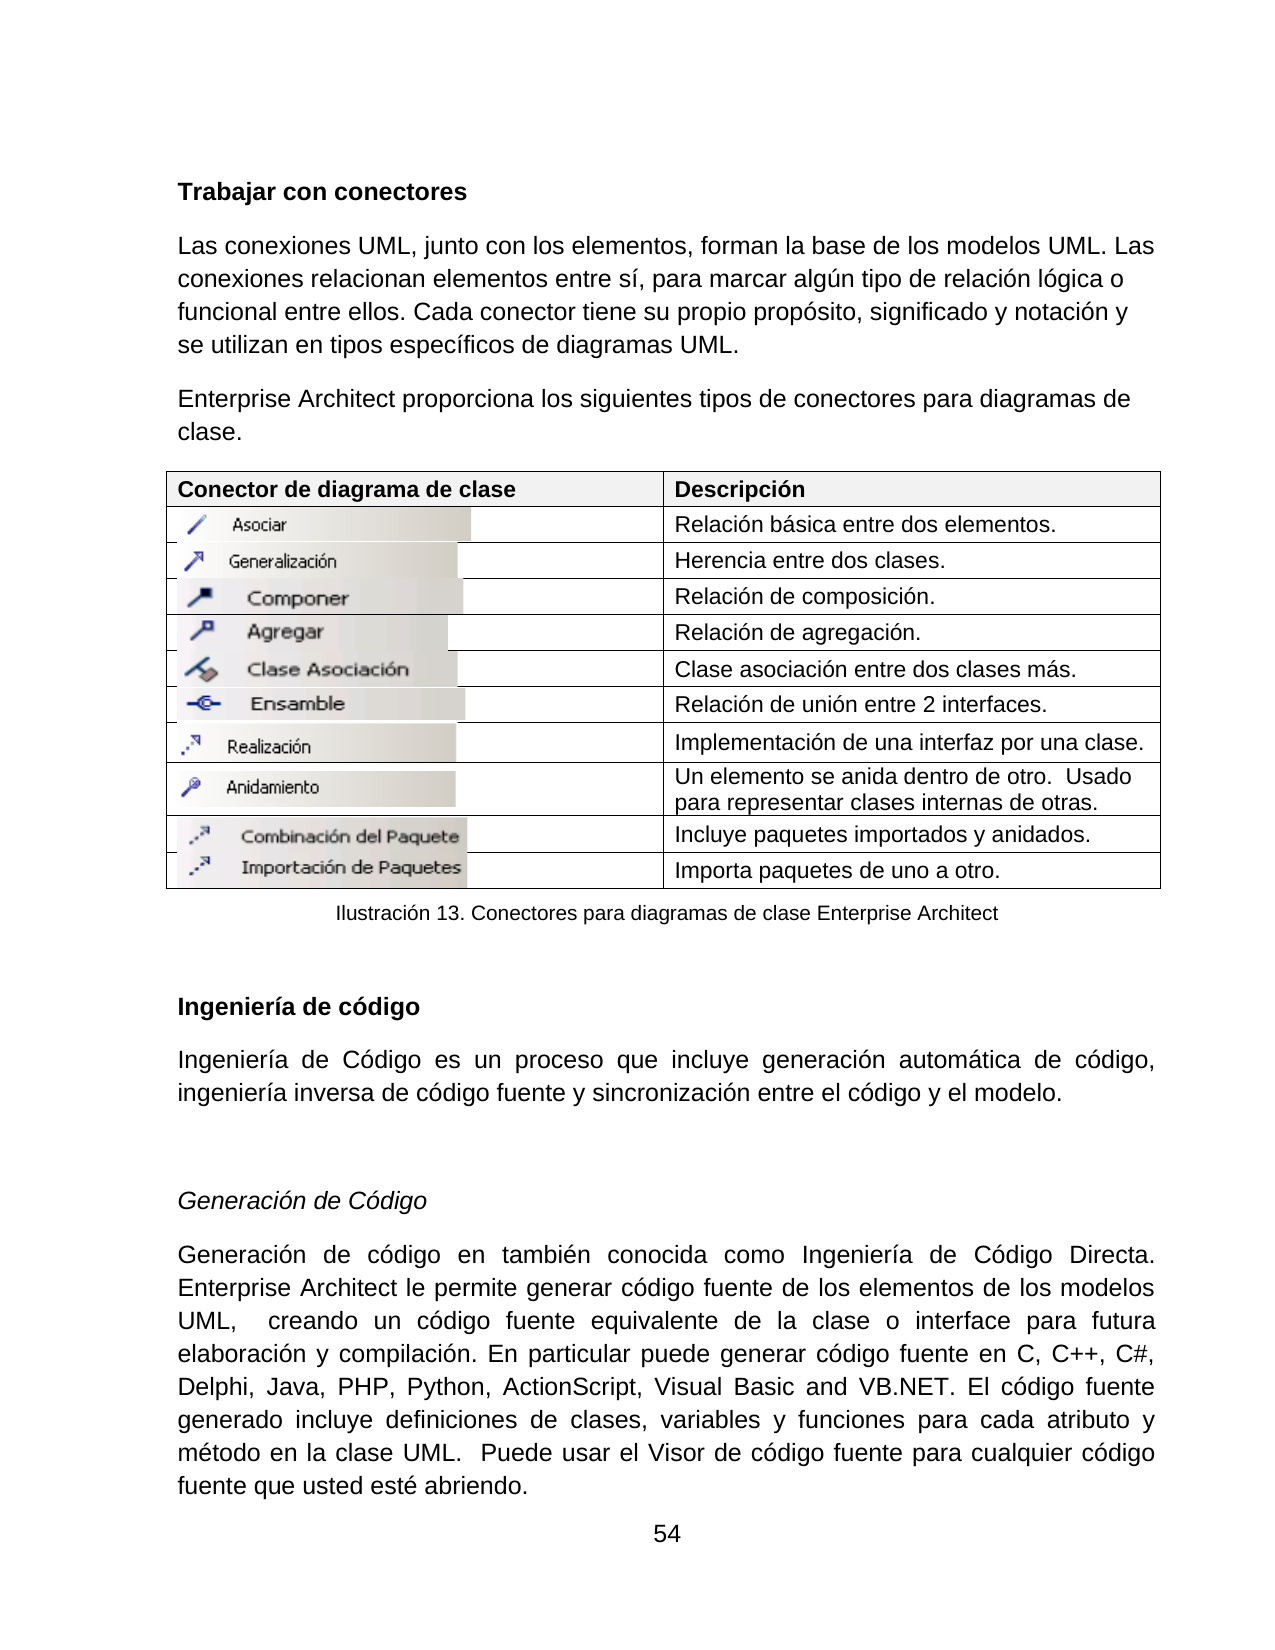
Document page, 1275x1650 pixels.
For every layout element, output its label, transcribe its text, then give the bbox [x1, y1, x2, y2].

table_cell [167, 615, 177, 650]
table_cell Relación de unión entre 2 interfaces. [664, 687, 1160, 722]
table_cell [167, 687, 663, 722]
table_cell [458, 651, 663, 686]
text Ingeniería de Código es un proceso que incluye generación automática de código, ingeniería inversa de código fuente y sincronización entre el código y el modelo. [177, 1045, 1157, 1107]
table_cell [167, 853, 177, 888]
table_cell [167, 763, 663, 815]
picture [177, 507, 472, 541]
table_cell [458, 543, 663, 578]
picture [177, 542, 464, 614]
table_cell [464, 579, 663, 614]
table_cell [468, 816, 663, 852]
text Las conexiones UML, junto con los elementos, forman la base de los modelos UML. Las conexiones relacionan elementos entre sí, para marcar algún tipo de relación lógica o funcional entre ellos. Cada conector tiene su propio propósito, significado y notación y se utilizan en tipos específicos de diagramas UML. [177, 231, 1157, 359]
table_cell [167, 723, 177, 762]
table_cell Importa paquetes de uno a otro. [664, 853, 1160, 888]
table_cell [468, 853, 663, 888]
table_header Conector de diagrama de clase [167, 472, 663, 506]
picture [177, 722, 458, 762]
table_cell [167, 651, 177, 686]
table_cell [448, 615, 663, 650]
text Enterprise Architect proporciona los siguientes tipos de conectores para diagramas de clase. [177, 384, 1157, 446]
text Trabajar con conectores [177, 177, 1157, 206]
table_cell Incluye paquetes importados y anidados. [664, 816, 1160, 852]
picture [177, 688, 466, 720]
text Ingeniería de código [177, 992, 1157, 1020]
table_cell Herencia entre dos clases. [664, 543, 1160, 578]
text Generación de código en también conocida como Ingeniería de Código Directa. Enterprise Architect le permite generar código fuente de los elementos de los modelos UML, creando un código fuente equivalente de la clase o interface para futura elaboración y compilación. En particular puede generar código fuente en C, C++, C#, Delphi, Java, PHP, Python, ActionScript, Visual Basic and VB.NET. El código fuente generado incluye definiciones de clases, variables y funciones para cada atributo y método en la clase UML. Puede usar el Visor de código fuente para cualquier código fuente que usted esté abriendo. [177, 1240, 1157, 1500]
table_cell Relación de composición. [664, 579, 1160, 614]
picture [177, 771, 456, 807]
table_cell [167, 543, 177, 578]
table_cell [167, 579, 177, 614]
picture [177, 816, 468, 888]
table_cell Relación básica entre dos elementos. [664, 507, 1160, 542]
text Generación de Código [177, 1186, 1157, 1215]
table_cell Relación de agregación. [664, 615, 1160, 650]
table_cell [458, 723, 663, 762]
table_cell [167, 507, 663, 542]
table_cell [167, 816, 177, 852]
table_header Descripción [664, 472, 1160, 506]
picture [177, 615, 458, 687]
table_cell Implementación de una interfaz por una clase. [664, 723, 1160, 762]
table_cell Un elemento se anida dentro de otro. Usado para representar clases internas de otras. [664, 763, 1160, 815]
table_cell Clase asociación entre dos clases más. [664, 651, 1160, 686]
